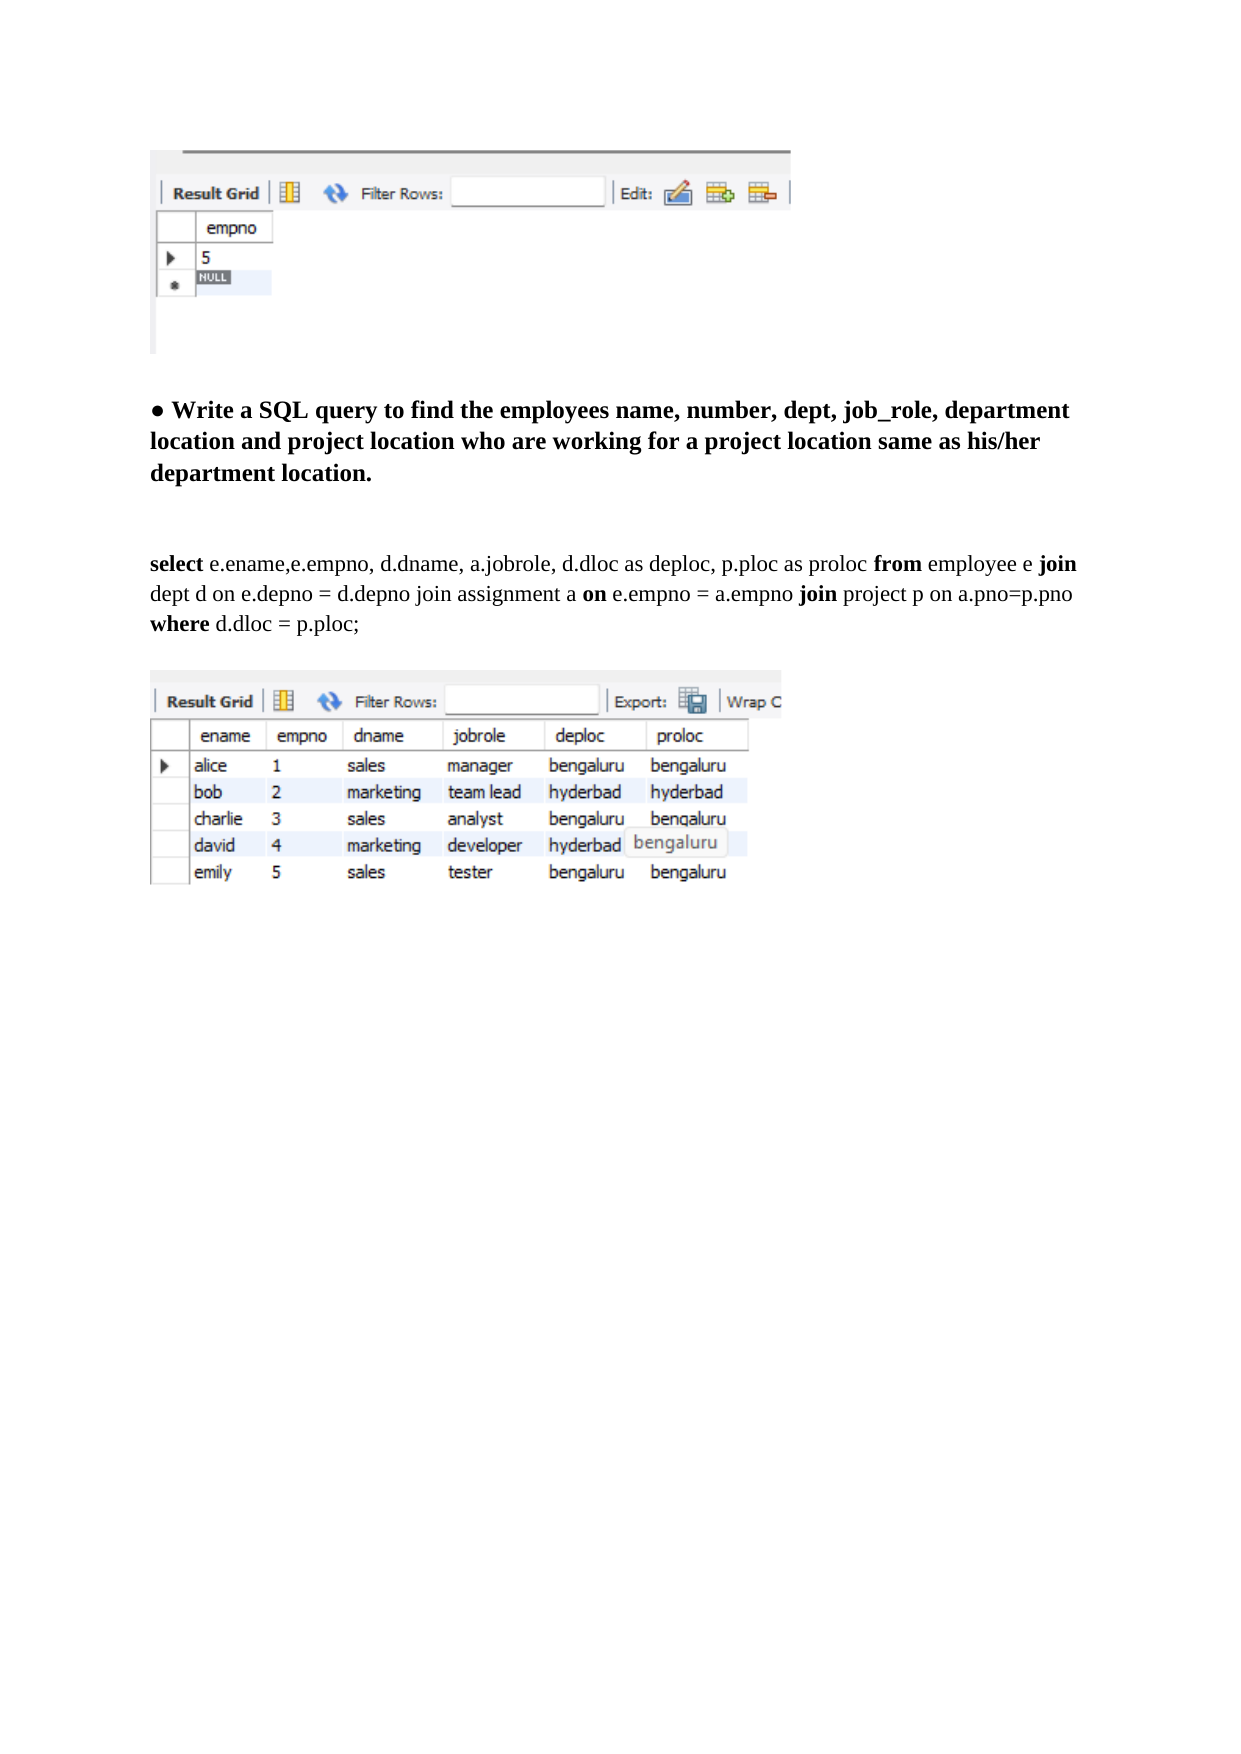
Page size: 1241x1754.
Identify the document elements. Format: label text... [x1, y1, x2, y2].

text ● Write a SQL query to find the employees name, number, dept, job_role, department location and project location who are working for a project location same as his/her department location. [150, 395, 1090, 487]
picture [150, 670, 782, 924]
picture [150, 150, 791, 354]
text select e.ename,e.empno, d.dname, a.jobrole, d.dloc as deploc, p.ploc as proloc from employee e join dept d on e.depno = d.depno join assignment a on e.empno = a.empno join project p on a.pno=p.pno where d.dloc = p.ploc; [150, 550, 1090, 637]
